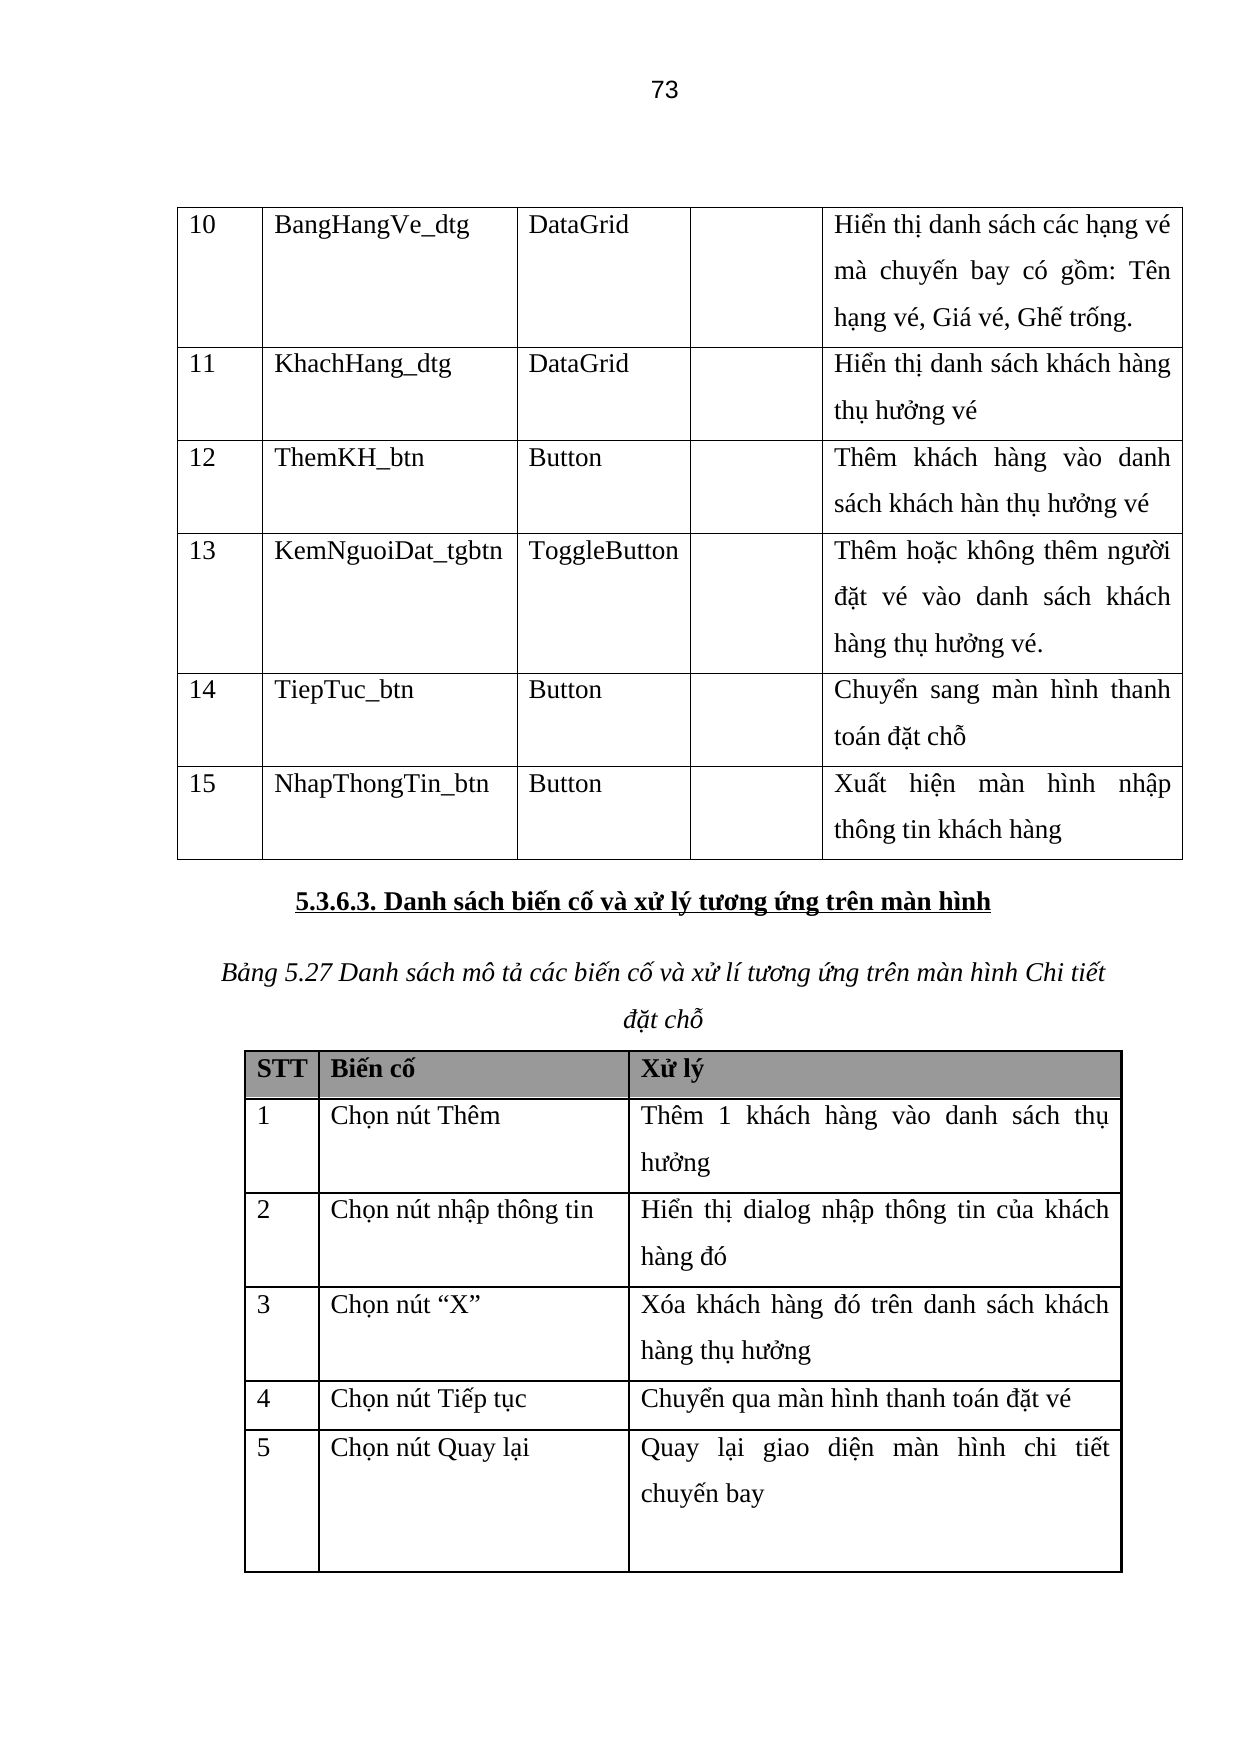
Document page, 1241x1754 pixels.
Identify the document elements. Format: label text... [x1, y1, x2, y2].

table_cell Xuất hiện màn hình nhập thông tin khách hàng [823, 767, 1182, 859]
table_cell Hiển thị danh sách khách hàng thụ hưởng vé [823, 348, 1182, 440]
table_cell Chuyển sang màn hình thanh toán đặt chỗ [823, 674, 1182, 766]
table_cell 12 [178, 441, 262, 533]
table_cell [246, 1382, 318, 1429]
table_cell Xóa khách hàng đó trên danh sách khách hàng thụ hưởng [630, 1288, 1120, 1380]
table_cell [246, 1288, 318, 1380]
table_cell Button [518, 441, 690, 533]
table_header Xử lý [630, 1052, 1120, 1097]
table_cell KhachHang_dtg [263, 348, 517, 440]
subtitle Danh sách biến cố và xử lý tương ứng trên màn hình [295, 885, 1122, 916]
table_cell Chuyển qua màn hình thanh toán đặt vé [630, 1382, 1120, 1429]
table_cell Quay lại giao diện màn hình chi tiết chuyến bay [630, 1431, 1120, 1571]
table_cell [691, 534, 822, 673]
table_cell Chọn nút Tiếp tục [320, 1382, 628, 1429]
table_cell Thêm hoặc không thêm người đặt vé vào danh sách khách hàng thụ hưởng vé. [823, 534, 1182, 673]
table_cell TiepTuc_btn [263, 674, 517, 766]
table_cell 11 [178, 348, 262, 440]
table_cell [691, 208, 822, 347]
table_cell [691, 348, 822, 440]
table_cell Hiển thị dialog nhập thông tin của khách hàng đó [630, 1194, 1120, 1286]
table_cell [246, 1194, 318, 1286]
table_cell Chọn nút Thêm [320, 1100, 628, 1192]
table_cell 14 [178, 674, 262, 766]
table_cell [691, 674, 822, 766]
table_cell Thêm 1 khách hàng vào danh sách thụ hưởng [630, 1100, 1120, 1192]
table_cell ThemKH_btn [263, 441, 517, 533]
table_cell ToggleButton [518, 534, 690, 673]
table_cell NhapThongTin_btn [263, 767, 517, 859]
table_cell KemNguoiDat_tgbtn [263, 534, 517, 673]
table_cell Button [518, 674, 690, 766]
table_cell Hiển thị danh sách các hạng vé mà chuyến bay có gồm: Tên hạng vé, Giá vé, Ghế trống. [823, 208, 1182, 347]
table_cell DataGrid [518, 348, 690, 440]
table_cell [246, 1100, 318, 1192]
table_cell Chọn nút “X” [320, 1288, 628, 1380]
table_cell Thêm khách hàng vào danh sách khách hàn thụ hưởng vé [823, 441, 1182, 533]
table_cell 10 [178, 208, 262, 347]
table_cell [246, 1431, 318, 1571]
table_cell 13 [178, 534, 262, 673]
table_cell [691, 441, 822, 533]
table_header STT [246, 1052, 318, 1097]
table_header Biến cố [320, 1052, 628, 1097]
table_cell 15 [178, 767, 262, 859]
table_cell BangHangVe_dtg [263, 208, 517, 347]
table_cell DataGrid [518, 208, 690, 347]
table_cell Chọn nút Quay lại [320, 1431, 628, 1571]
table_cell Button [518, 767, 690, 859]
table_cell Chọn nút nhập thông tin [320, 1194, 628, 1286]
table_cell [691, 767, 822, 859]
